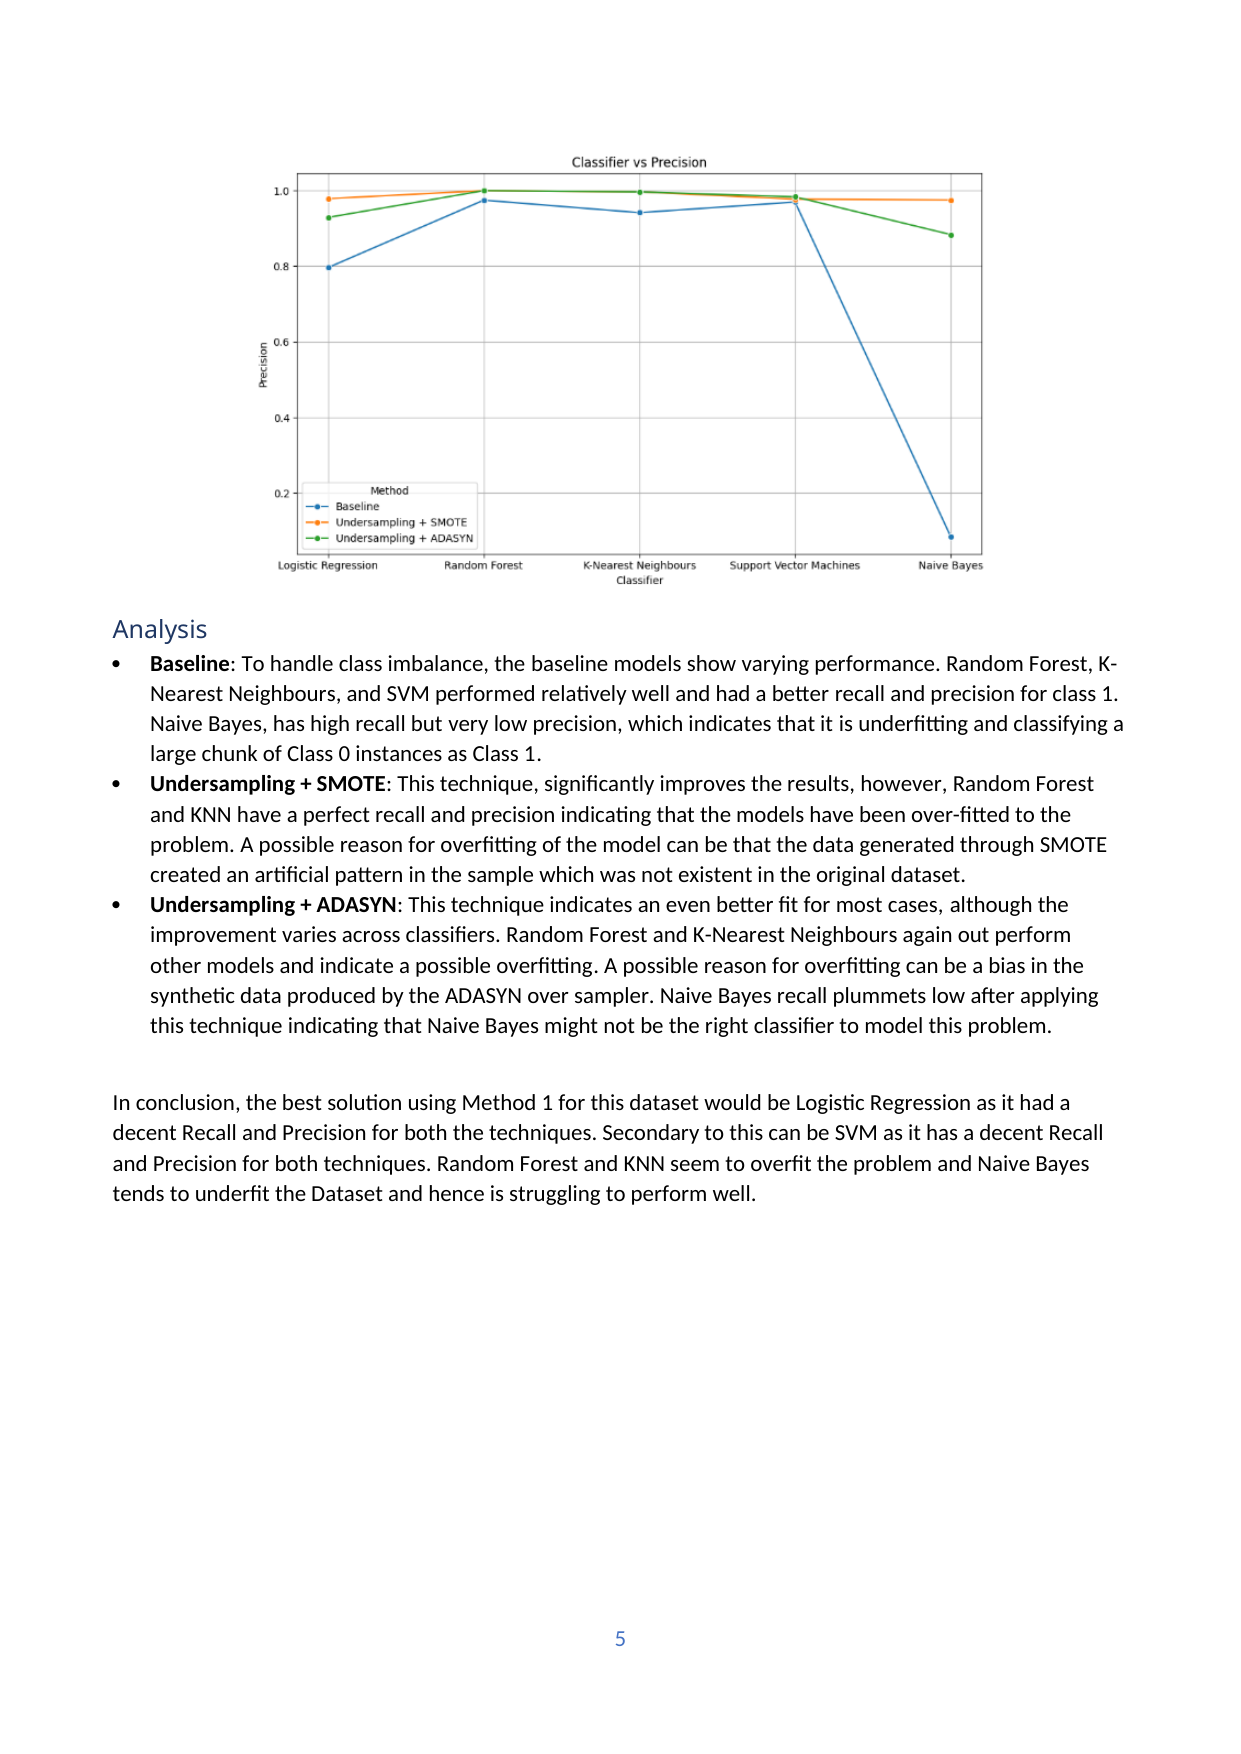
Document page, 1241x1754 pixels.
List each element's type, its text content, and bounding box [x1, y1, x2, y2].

list Undersampling + ADASYN: This technique indicates an even better fit for most cases, although the improvement varies across classifiers. Random Forest and K-Nearest Neighbours again out perform other models and indicate a possible overfitting. A possible reason for overfitting can be a bias in the synthetic data produced by the ADASYN over sampler. Naive Bayes recall plummets low after applying this technique indicating that Naive Bayes might not be the right classifier to model this problem. [112, 890, 1128, 1039]
text In conclusion, the best solution using Method 1 for this dataset would be Logistic Regression as it had a decent Recall and Precision for both the techniques. Secondary to this can be SVM as it has a decent Recall and Precision for both techniques. Random Forest and KNN seem to overfit the problem and Naive Bayes tends to underfit the Dataset and hence is struggling to perform well. [112, 1088, 1128, 1207]
subtitle Analysis [112, 612, 1128, 646]
picture [251, 150, 990, 594]
list Baseline: To handle class imbalance, the baseline models show varying performance. Random Forest, K-Nearest Neighbours, and SVM performed relatively well and had a better recall and precision for class 1. Naive Bayes, has high recall but very low precision, which indicates that it is underfitting and classifying a large chunk of Class 0 instances as Class 1. [112, 649, 1128, 767]
list Undersampling + SMOTE: This technique, significantly improves the results, however, Random Forest and KNN have a perfect recall and precision indicating that the models have been over-fitted to the problem. A possible reason for overfitting of the model can be that the data generated through SMOTE created an artificial pattern in the sample which was not existent in the original dataset. [112, 769, 1128, 888]
